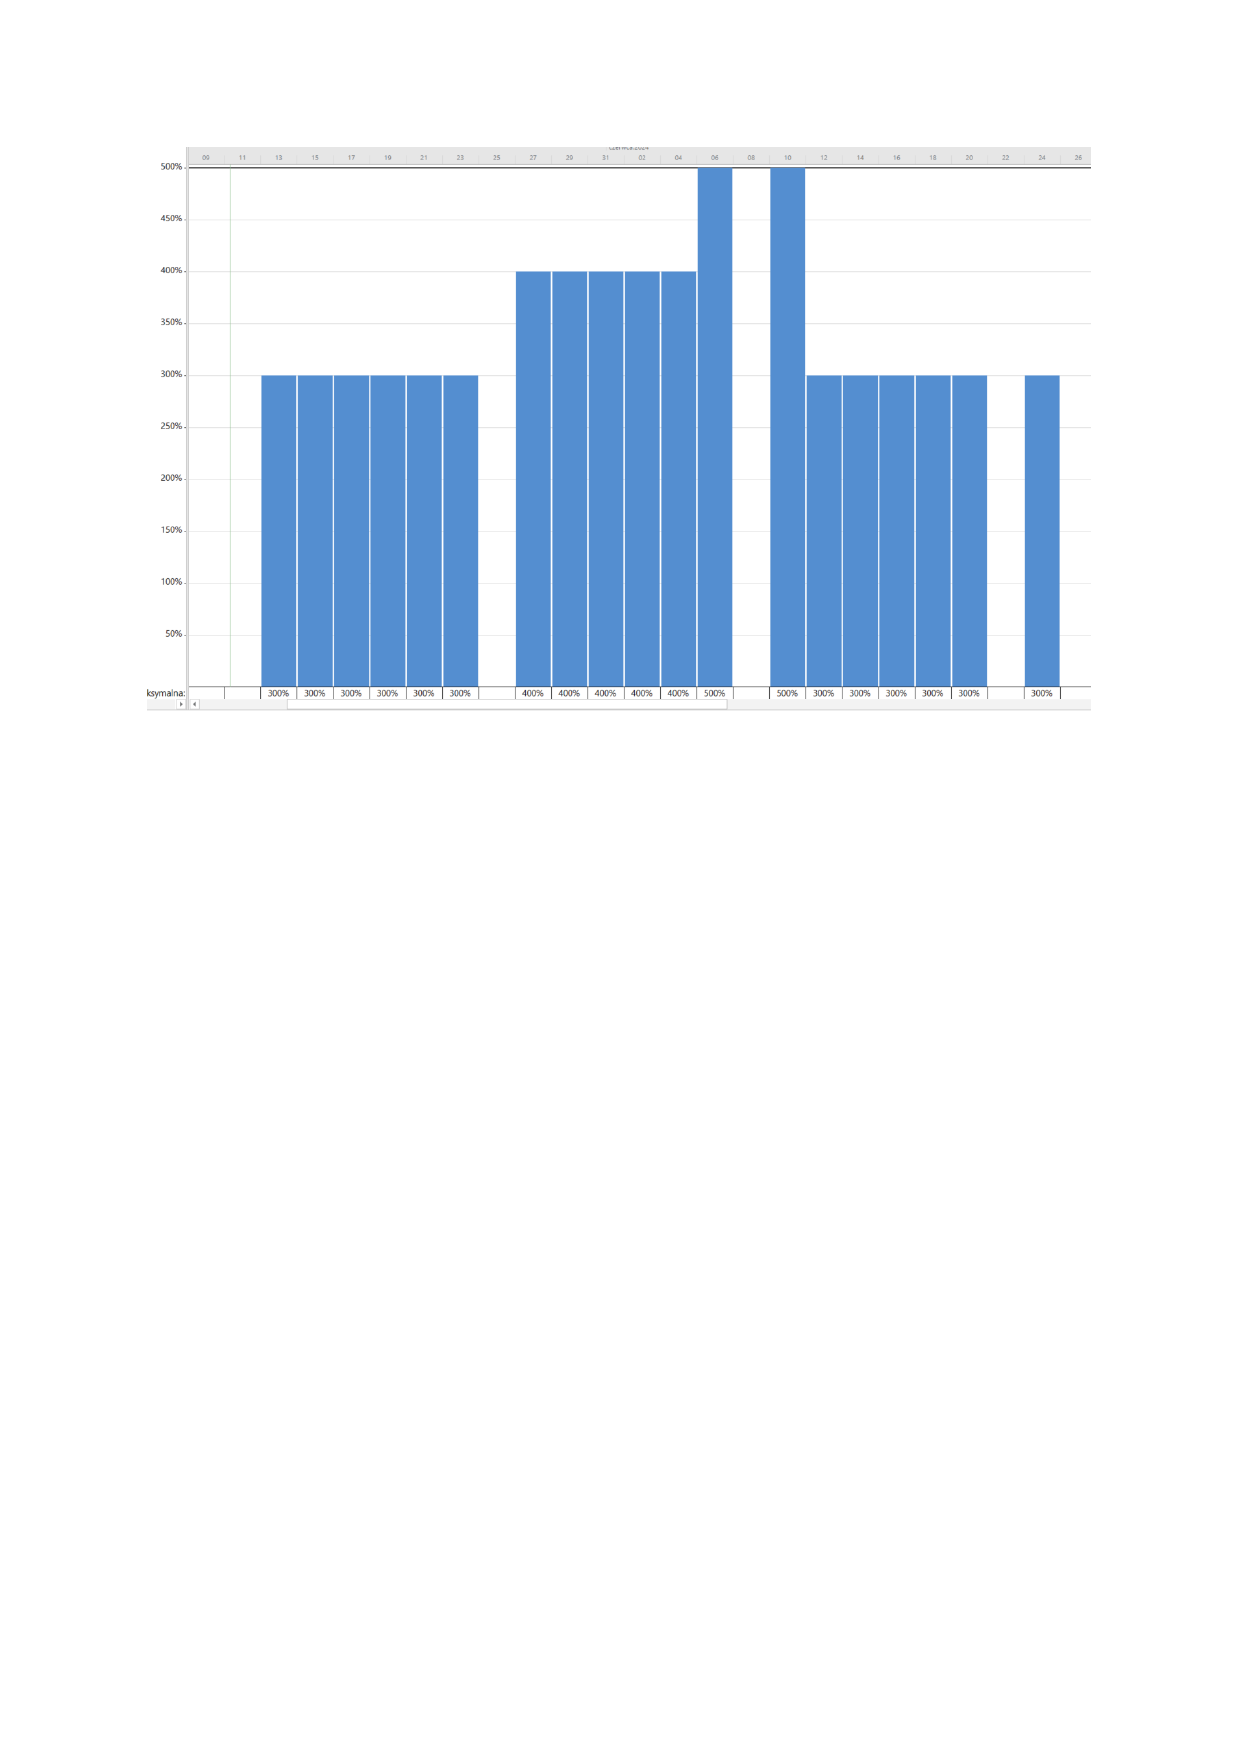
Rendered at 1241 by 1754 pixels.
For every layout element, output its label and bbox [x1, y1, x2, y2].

picture [147, 147, 1091, 711]
